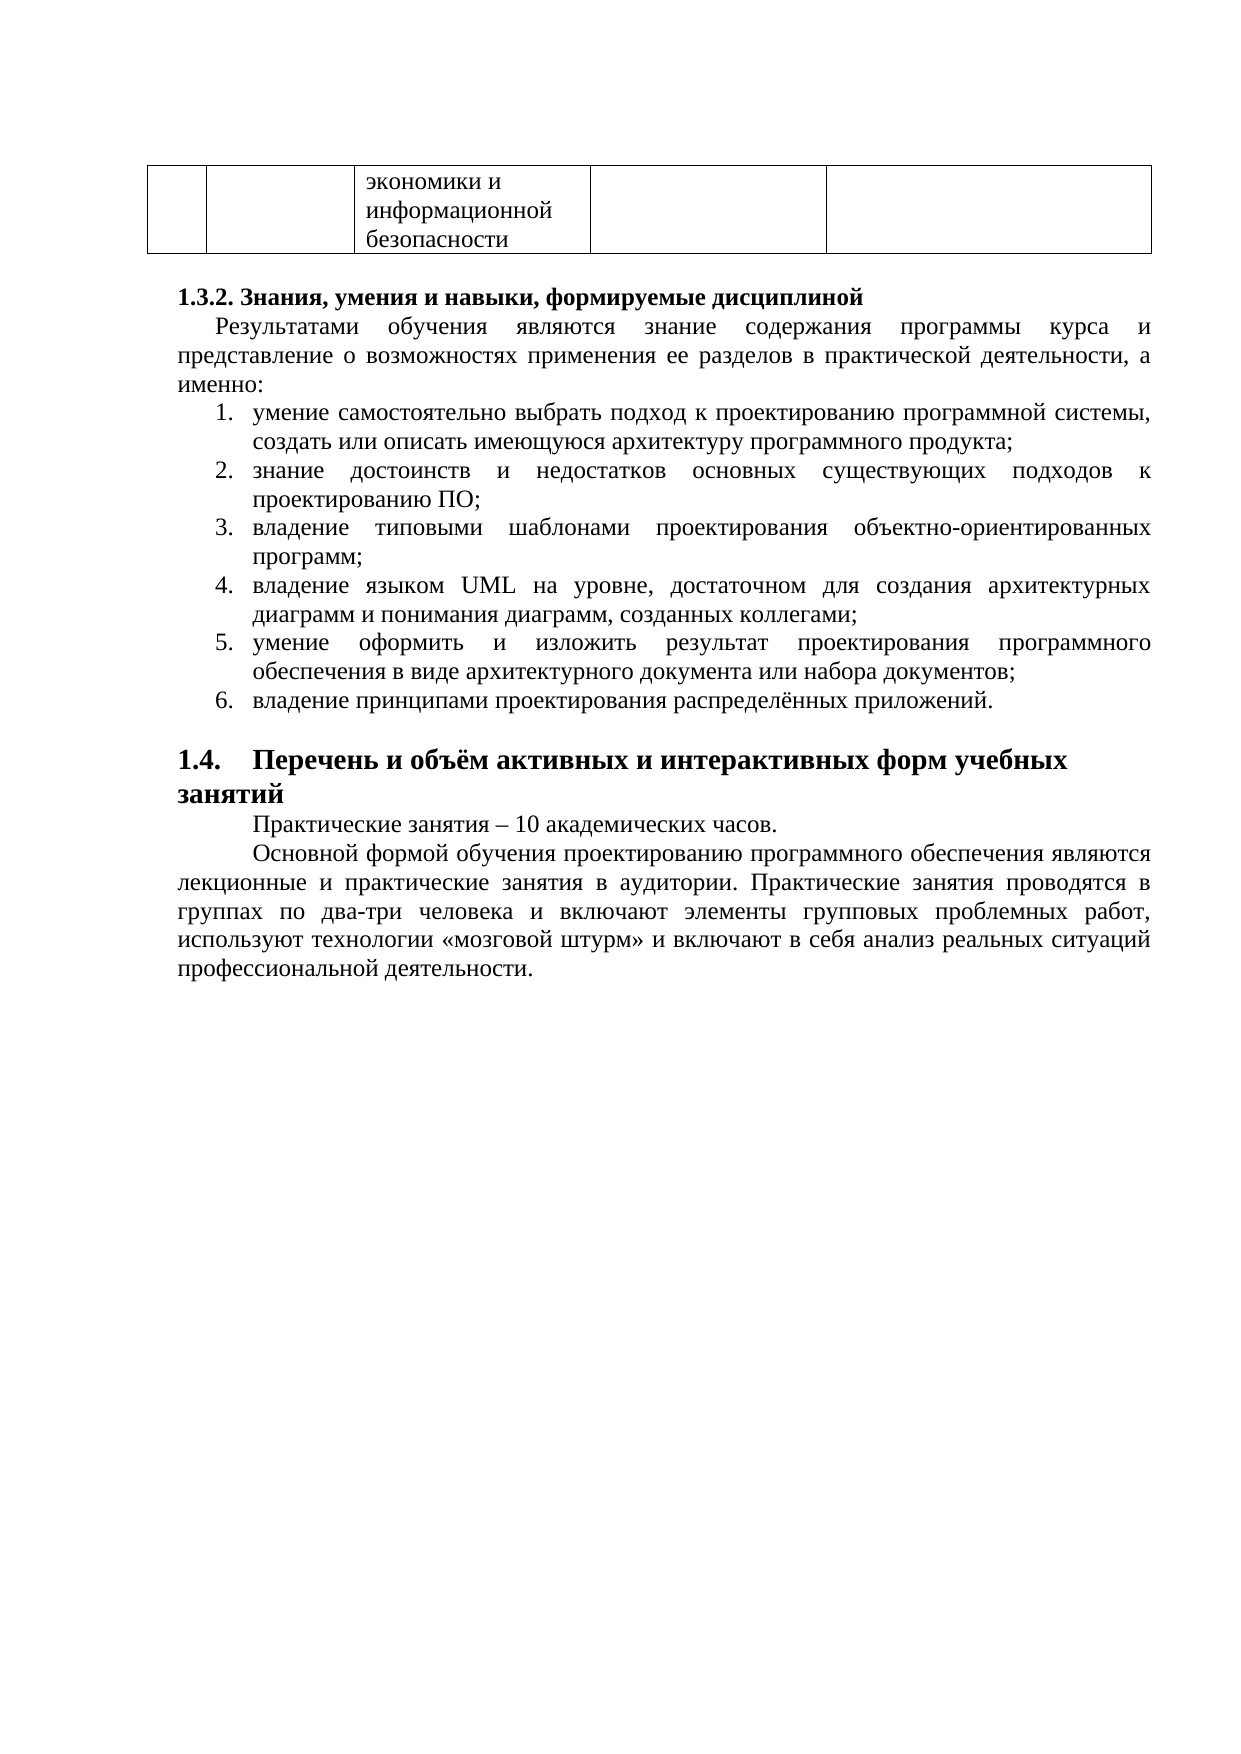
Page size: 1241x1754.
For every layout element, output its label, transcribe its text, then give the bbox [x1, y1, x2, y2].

list умение самостоятельно выбрать подход к проектированию программной системы, создать или описать имеющуюся архитектуру программного продукта; [215, 397, 1152, 455]
list владение принципами проектирования распределённых приложений. [215, 685, 1152, 714]
text Результатами обучения являются знание содержания программы курса и представление о возможностях применения ее разделов в практической деятельности, а именно: [177, 311, 1152, 397]
list владение языком UML на уровне, достаточном для создания архитектурных диаграмм и понимания диаграмм, созданных коллегами; [215, 570, 1152, 627]
table_cell 4 [148, 166, 206, 253]
text 1.3.2. Знания, умения и навыки, формируемые дисциплиной [177, 282, 1152, 311]
list умение оформить и изложить результат проектирования программного обеспечения в виде архитектурного документа или набора документов; [215, 627, 1152, 685]
text Практические занятия – 10 академических часов. [177, 809, 1152, 838]
text 1.4. Перечень и объём активных и интерактивных форм учебных занятий [177, 742, 1152, 809]
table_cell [355, 166, 590, 253]
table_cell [591, 166, 826, 253]
list владение типовыми шаблонами проектирования объектно-ориентированных программ; [215, 512, 1152, 570]
text Основной формой обучения проектированию программного обеспечения являются лекционные и практические занятия в аудитории. Практические занятия проводятся в группах по два-три человека и включают элементы групповых проблемных работ, используют технологии «мозговой штурм» и включают в себя анализ реальных ситуаций профессиональной деятельности. [177, 838, 1152, 982]
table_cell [207, 166, 354, 253]
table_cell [827, 166, 1151, 253]
list знание достоинств и недостатков основных существующих подходов к проектированию ПО; [215, 455, 1152, 512]
